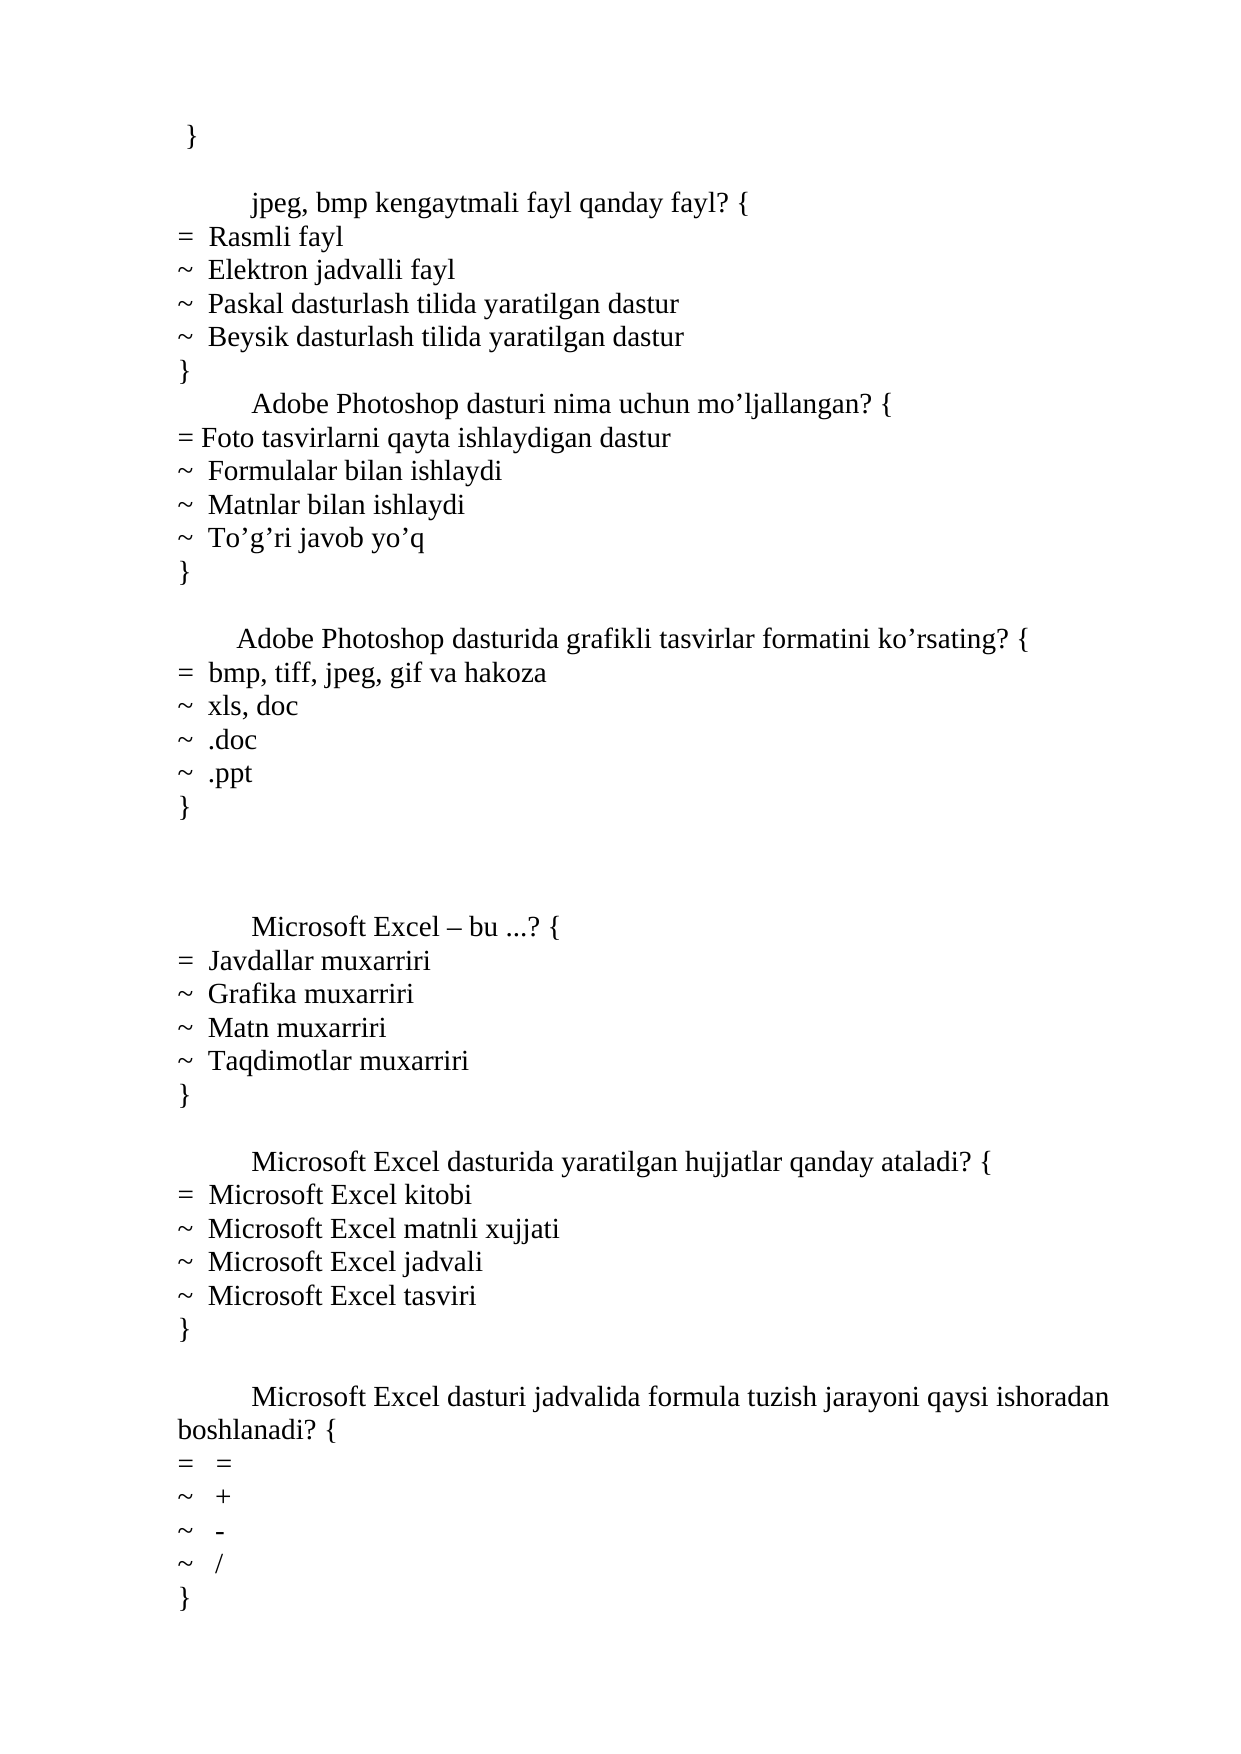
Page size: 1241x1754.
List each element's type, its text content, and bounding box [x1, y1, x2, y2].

text = Javdallar muxarriri [177, 943, 1152, 976]
text Adobe Photoshop dasturi nima uchun mo’ljallangan? { [177, 386, 1152, 420]
text ~ + [177, 1479, 1152, 1513]
text ~ Grafika muxarriri [177, 976, 1152, 1010]
text jpeg, bmp kengaytmali fayl qanday fayl? { [177, 185, 1152, 219]
text } [177, 554, 1152, 588]
text = Foto tasvirlarni qayta ishlaydigan dastur [177, 420, 1152, 453]
text } [177, 1312, 1152, 1345]
text = Rasmli fayl [177, 219, 1152, 252]
text ~ To’g’ri javob yo’q [177, 521, 1152, 554]
text ~ .doc [177, 722, 1152, 755]
text ~ xls, doc [177, 688, 1152, 722]
text ~ Elektron jadvalli fayl [177, 252, 1152, 286]
text ~ .ppt [177, 755, 1152, 789]
text ~ Microsoft Excel matnli xujjati [177, 1211, 1152, 1244]
text ~ Matn muxarriri [177, 1010, 1152, 1043]
text } [177, 118, 1152, 152]
text ~ Microsoft Excel jadvali [177, 1244, 1152, 1278]
text ~ Paskal dasturlash tilida yaratilgan dastur [177, 286, 1152, 319]
text ~ - [177, 1513, 1152, 1546]
text Microsoft Excel dasturida yaratilgan hujjatlar qanday ataladi? { [177, 1144, 1152, 1177]
text ~ Formulalar bilan ishlaydi [177, 453, 1152, 487]
text = = [177, 1446, 1152, 1479]
text Microsoft Excel dasturi jadvalida formula tuzish jarayoni qaysi ishoradan boshlanadi? { [177, 1379, 1152, 1446]
text = bmp, tiff, jpeg, gif va hakoza [177, 655, 1152, 688]
text = Microsoft Excel kitobi [177, 1177, 1152, 1211]
text ~ Taqdimotlar muxarriri [177, 1043, 1152, 1077]
text ~ Beysik dasturlash tilida yaratilgan dastur [177, 319, 1152, 353]
text } [177, 1077, 1152, 1110]
text Adobe Photoshop dasturida grafikli tasvirlar formatini ko’rsating? { [177, 621, 1152, 655]
text ~ Matnlar bilan ishlaydi [177, 487, 1152, 521]
text Microsoft Excel – bu ...? { [177, 909, 1152, 943]
text ~ / [177, 1546, 1152, 1580]
text } [177, 1580, 1152, 1613]
text } [177, 353, 1152, 386]
text ~ Microsoft Excel tasviri [177, 1278, 1152, 1312]
text } [177, 789, 1152, 822]
